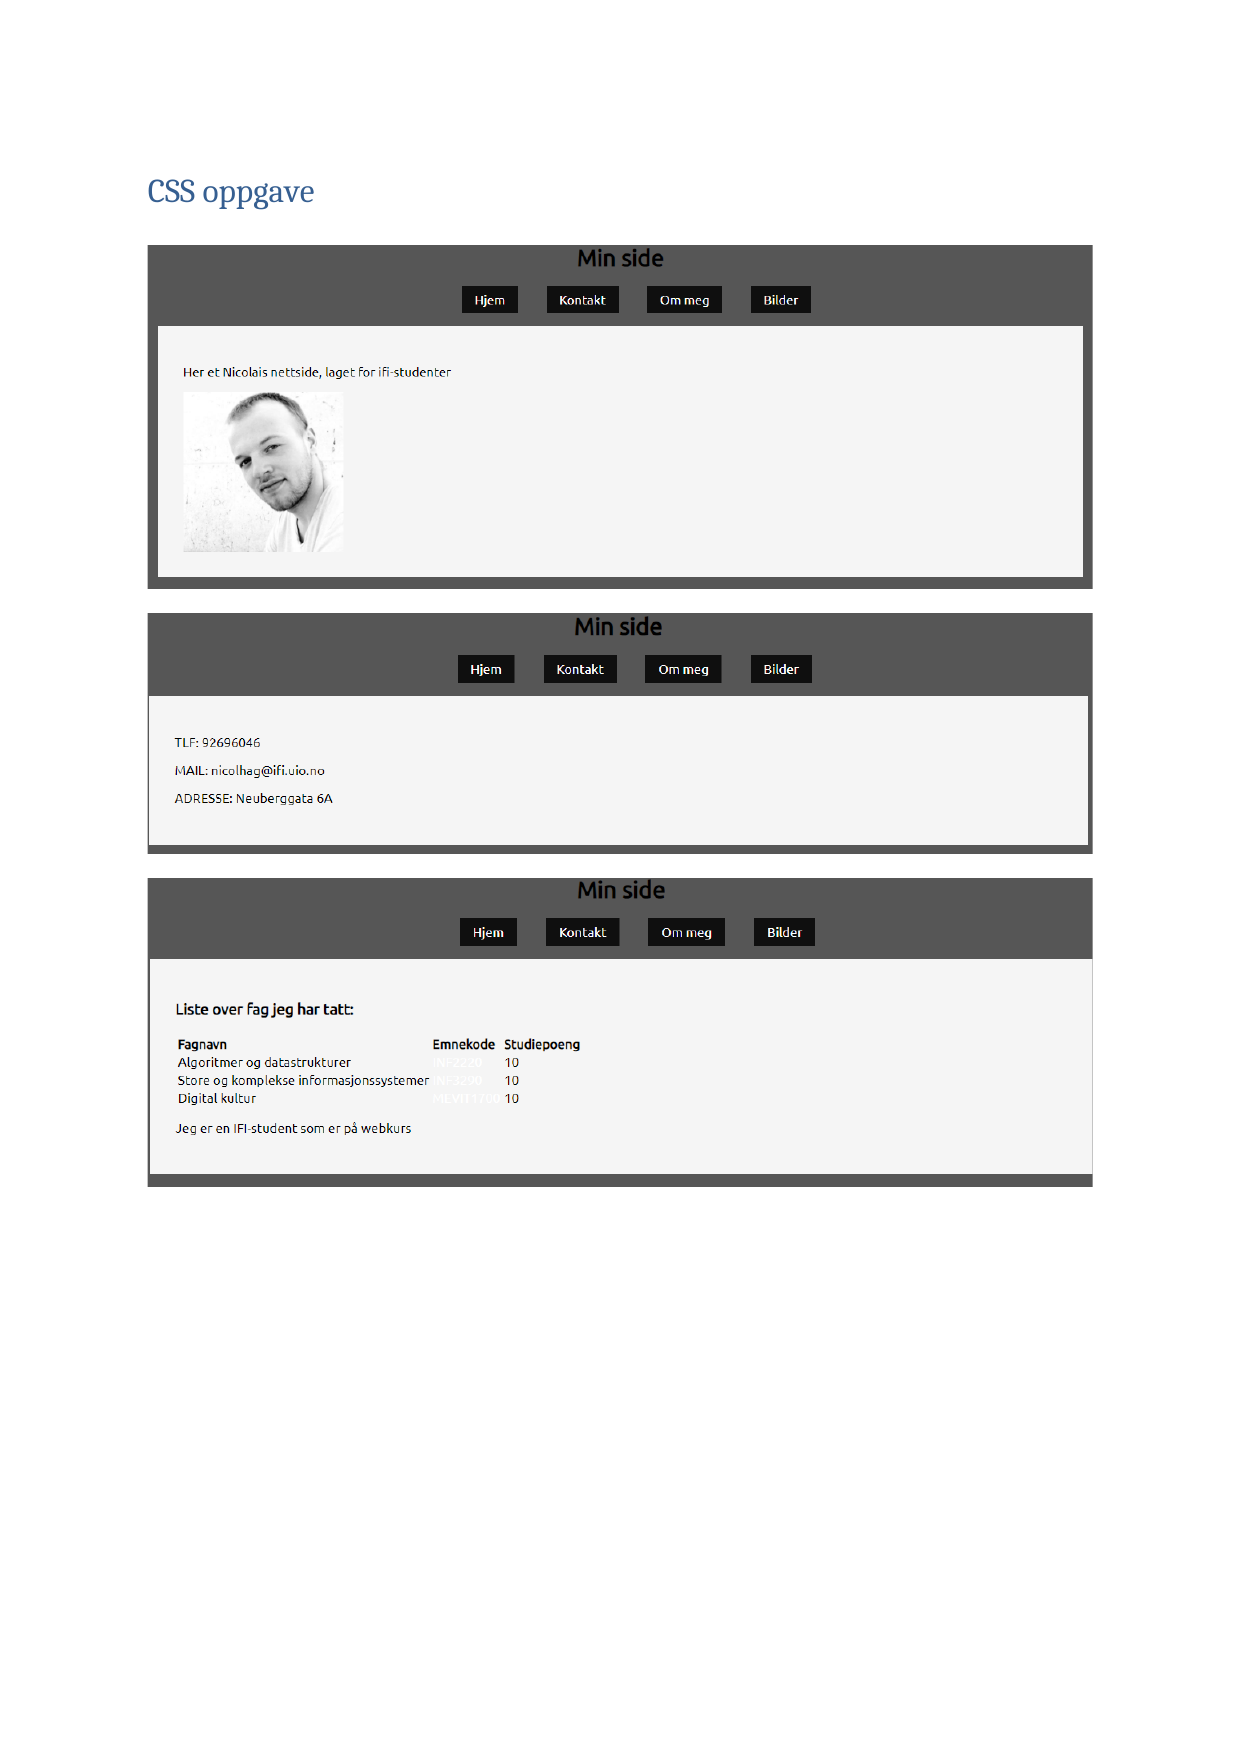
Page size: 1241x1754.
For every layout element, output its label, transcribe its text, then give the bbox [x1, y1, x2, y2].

picture [147, 245, 1093, 589]
subtitle CSS oppgave [148, 173, 1093, 211]
picture [147, 613, 1093, 854]
picture [147, 878, 1093, 1187]
